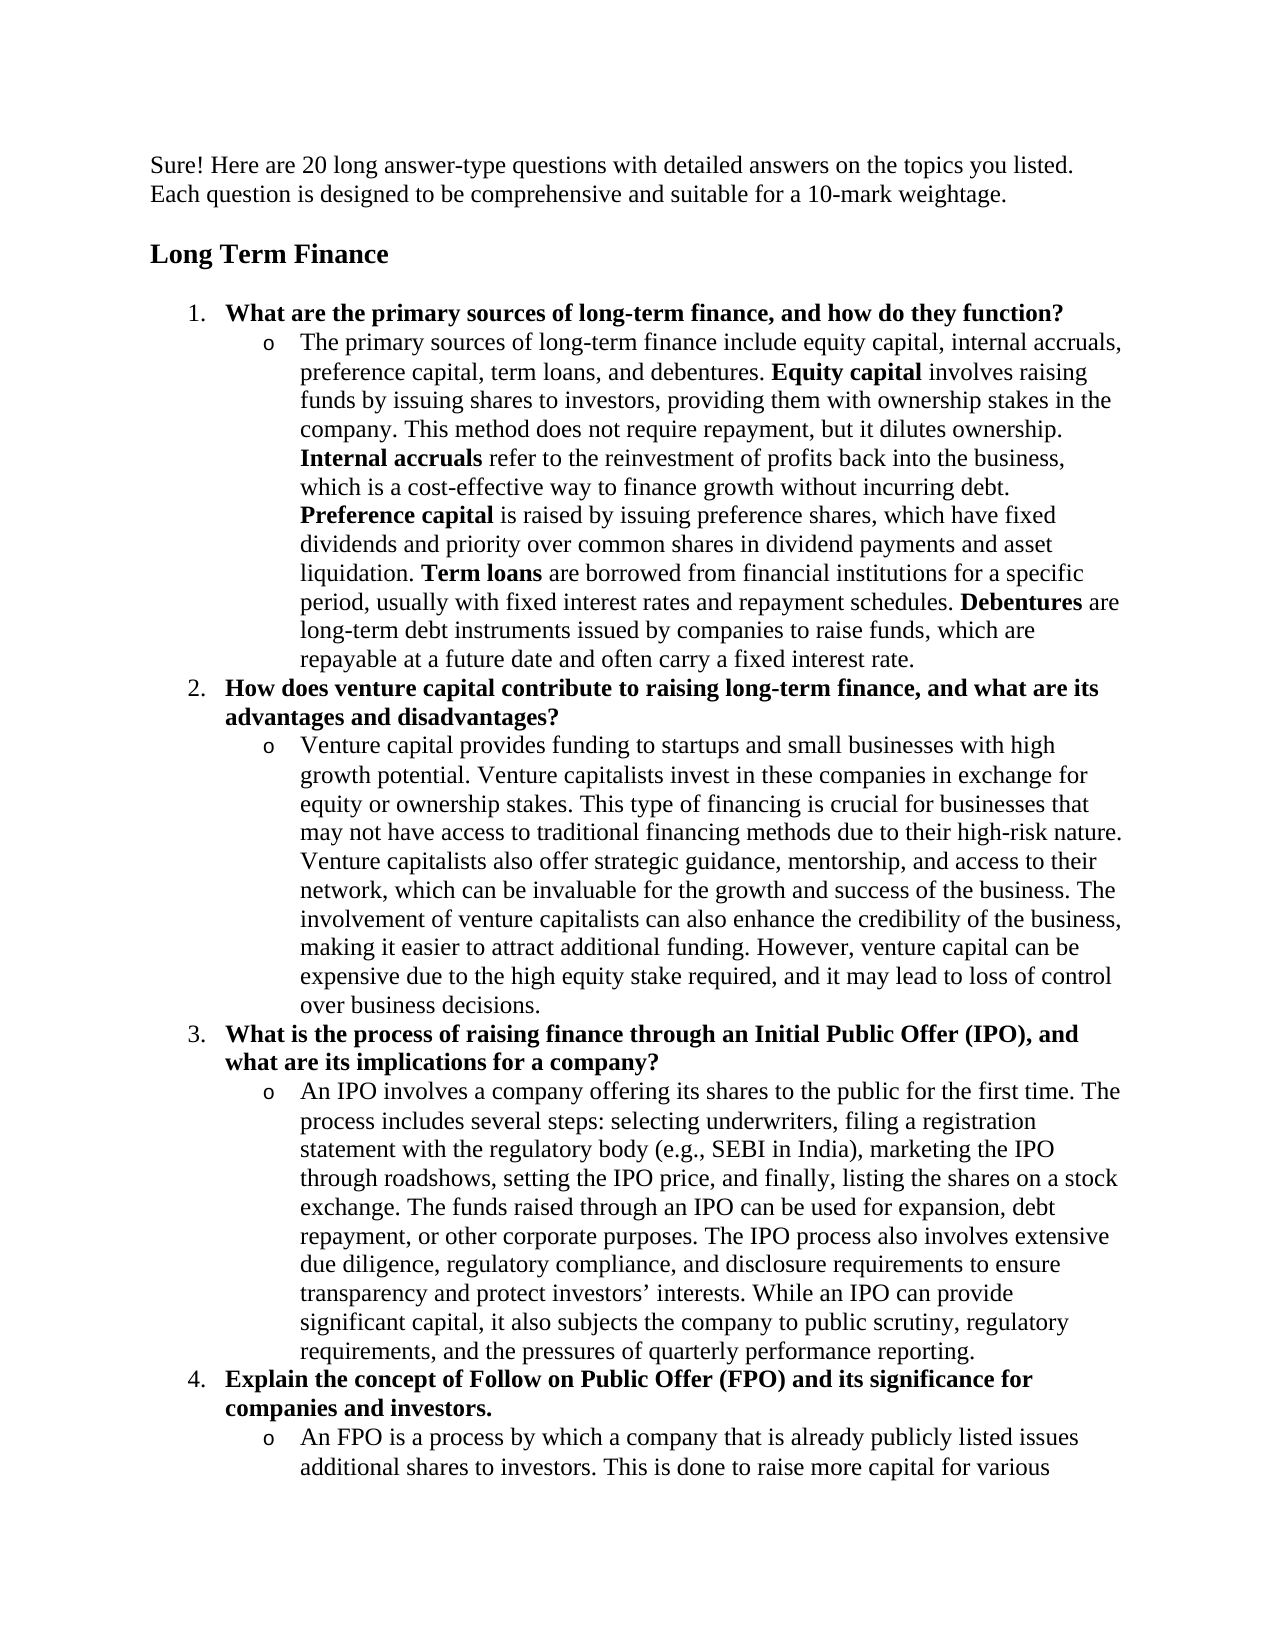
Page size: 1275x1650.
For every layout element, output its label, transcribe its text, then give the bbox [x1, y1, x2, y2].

list Explain the concept of Follow on Public Offer (FPO) and its significance for companies and investors. [187, 1364, 1125, 1422]
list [262, 1422, 1125, 1480]
list What is the process of raising finance through an Initial Public Offer (IPO), and what are its implications for a company? [187, 1019, 1125, 1076]
list The primary sources of long-term finance include equity capital, internal accruals, preference capital, term loans, and debentures. Equity capital involves raising funds by issuing shares to investors, providing them with ownership stakes in the company. This method does not require repayment, but it dilutes ownership. Internal accruals refer to the reinvestment of profits back into the business, which is a cost-effective way to finance growth without incurring debt. Preference capital is raised by issuing preference shares, which have fixed dividends and priority over common shares in dividend payments and asset liquidation. Term loans are borrowed from financial institutions for a specific period, usually with fixed interest rates and repayment schedules. Debentures are long-term debt instruments issued by companies to raise funds, which are repayable at a future date and often carry a fixed interest rate. [262, 327, 1125, 673]
text Long Term Finance [150, 237, 1125, 269]
list How does venture capital contribute to raising long-term finance, and what are its advantages and disadvantages? [187, 673, 1125, 730]
list An IPO involves a company offering its shares to the public for the first time. The process includes several steps: selecting underwriters, filing a registration statement with the regulatory body (e.g., SEBI in India), marketing the IPO through roadshows, setting the IPO price, and finally, listing the shares on a stock exchange. The funds raised through an IPO can be used for expansion, debt repayment, or other corporate purposes. The IPO process also involves extensive due diligence, regulatory compliance, and disclosure requirements to ensure transparency and protect investors’ interests. While an IPO can provide significant capital, it also subjects the company to public scrutiny, regulatory requirements, and the pressures of quarterly performance reporting. [262, 1076, 1125, 1364]
text Sure! Here are 20 long answer-type questions with detailed answers on the topics you listed. Each question is designed to be comprehensive and suitable for a 10-mark weightage. [150, 150, 1125, 207]
list Venture capital provides funding to startups and small businesses with high growth potential. Venture capitalists invest in these companies in exchange for equity or ownership stakes. This type of financing is crucial for businesses that may not have access to traditional financing methods due to their high-risk nature. Venture capitalists also offer strategic guidance, mentorship, and access to their network, which can be invaluable for the growth and success of the business. The involvement of venture capitalists can also enhance the credibility of the business, making it easier to attract additional funding. However, venture capital can be expensive due to the high equity stake required, and it may lead to loss of control over business decisions. [262, 730, 1125, 1019]
list What are the primary sources of long-term finance, and how do they function? [187, 298, 1125, 327]
